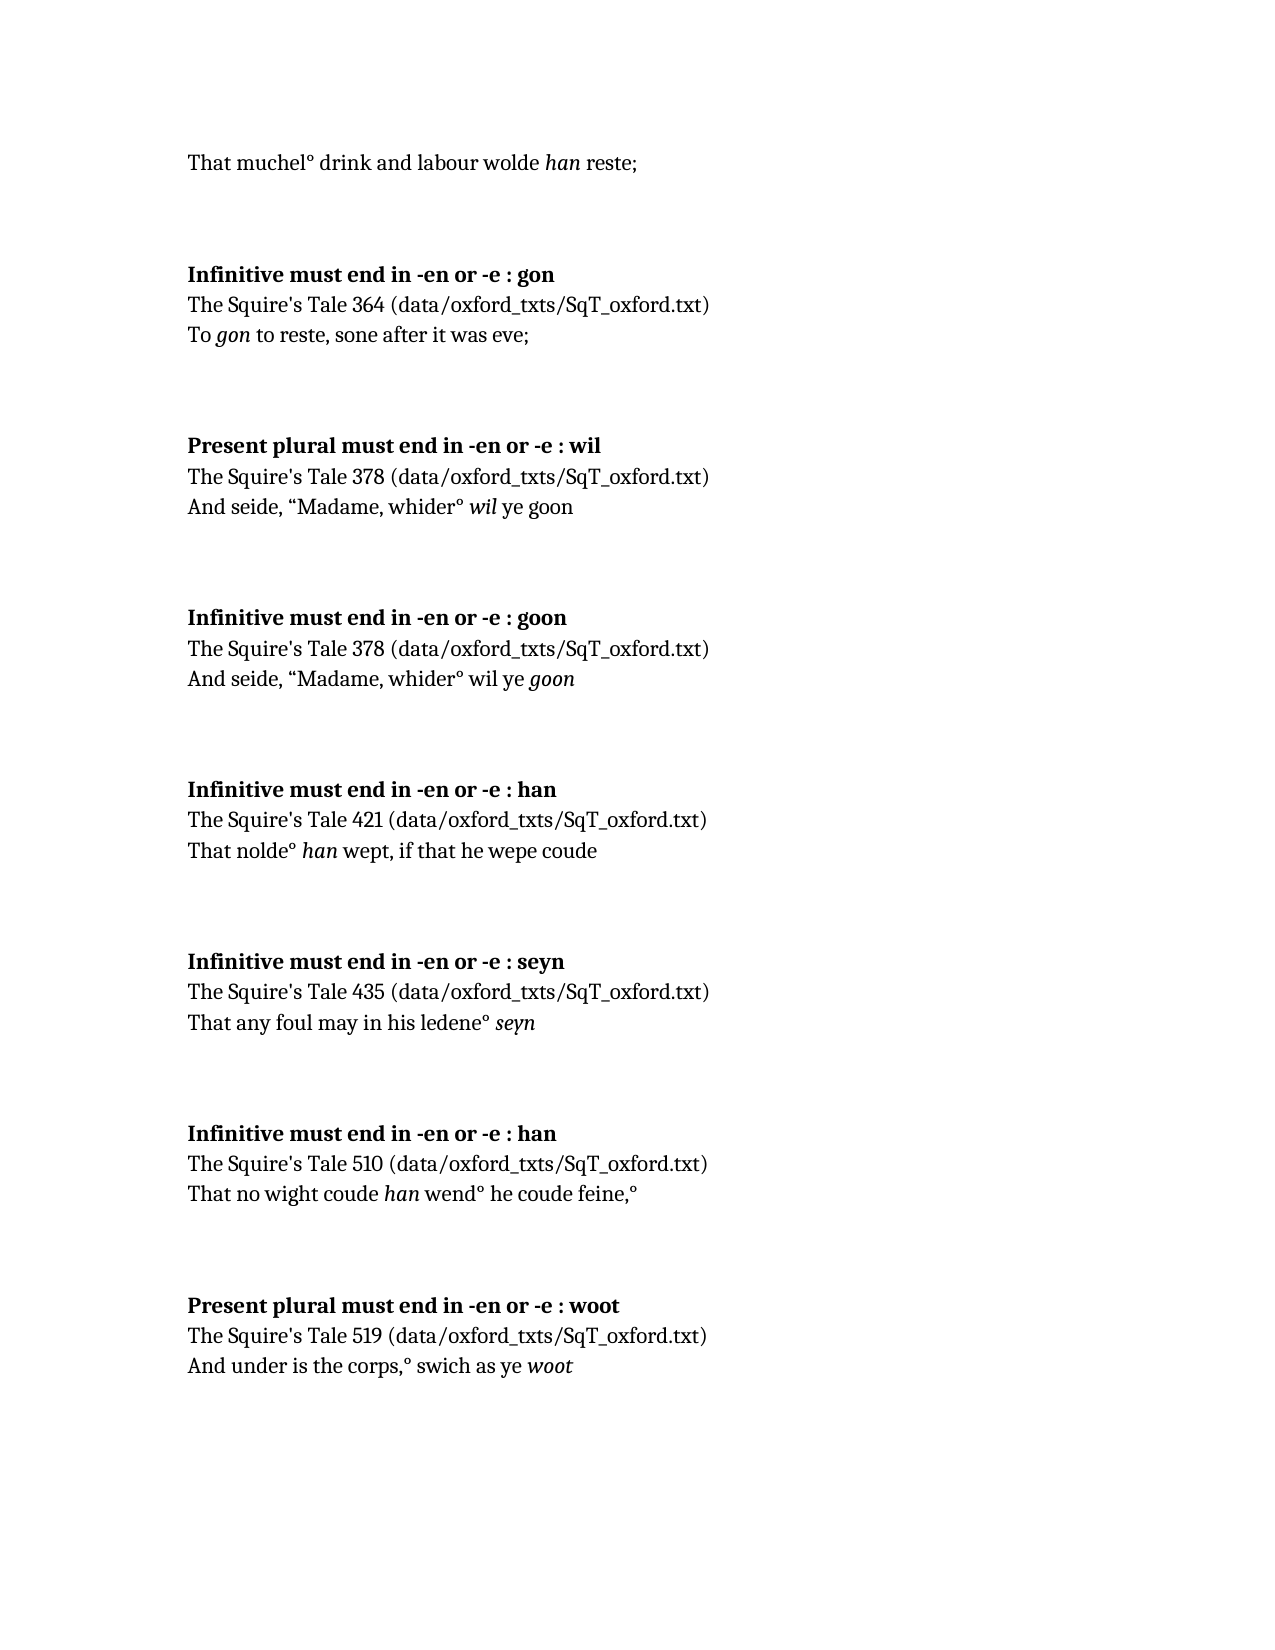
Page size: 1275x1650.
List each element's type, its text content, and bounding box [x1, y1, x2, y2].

text Infinitive must end in -en or -e : han The Squire's Tale 421 (data/oxford_txts/SqT_oxford.txt) That nolde° han wept, if that he wepe coude [187, 777, 1087, 924]
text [187, 150, 1087, 237]
text Infinitive must end in -en or -e : goon The Squire's Tale 378 (data/oxford_txts/SqT_oxford.txt) And seide, “Madame, whider° wil ye goon [187, 605, 1087, 752]
text Present plural must end in -en or -e : woot The Squire's Tale 519 (data/oxford_txts/SqT_oxford.txt) And under is the corps,° swich as ye woot [187, 1293, 1087, 1440]
text Infinitive must end in -en or -e : gon The Squire's Tale 364 (data/oxford_txts/SqT_oxford.txt) To gon to reste, sone after it was eve; [187, 261, 1087, 409]
text Infinitive must end in -en or -e : seyn The Squire's Tale 435 (data/oxford_txts/SqT_oxford.txt) That any foul may in his ledene° seyn [187, 949, 1087, 1096]
text Present plural must end in -en or -e : wil The Squire's Tale 378 (data/oxford_txts/SqT_oxford.txt) And seide, “Madame, whider° wil ye goon [187, 433, 1087, 581]
text Infinitive must end in -en or -e : han The Squire's Tale 510 (data/oxford_txts/SqT_oxford.txt) That no wight coude han wend° he coude feine,° [187, 1121, 1087, 1268]
